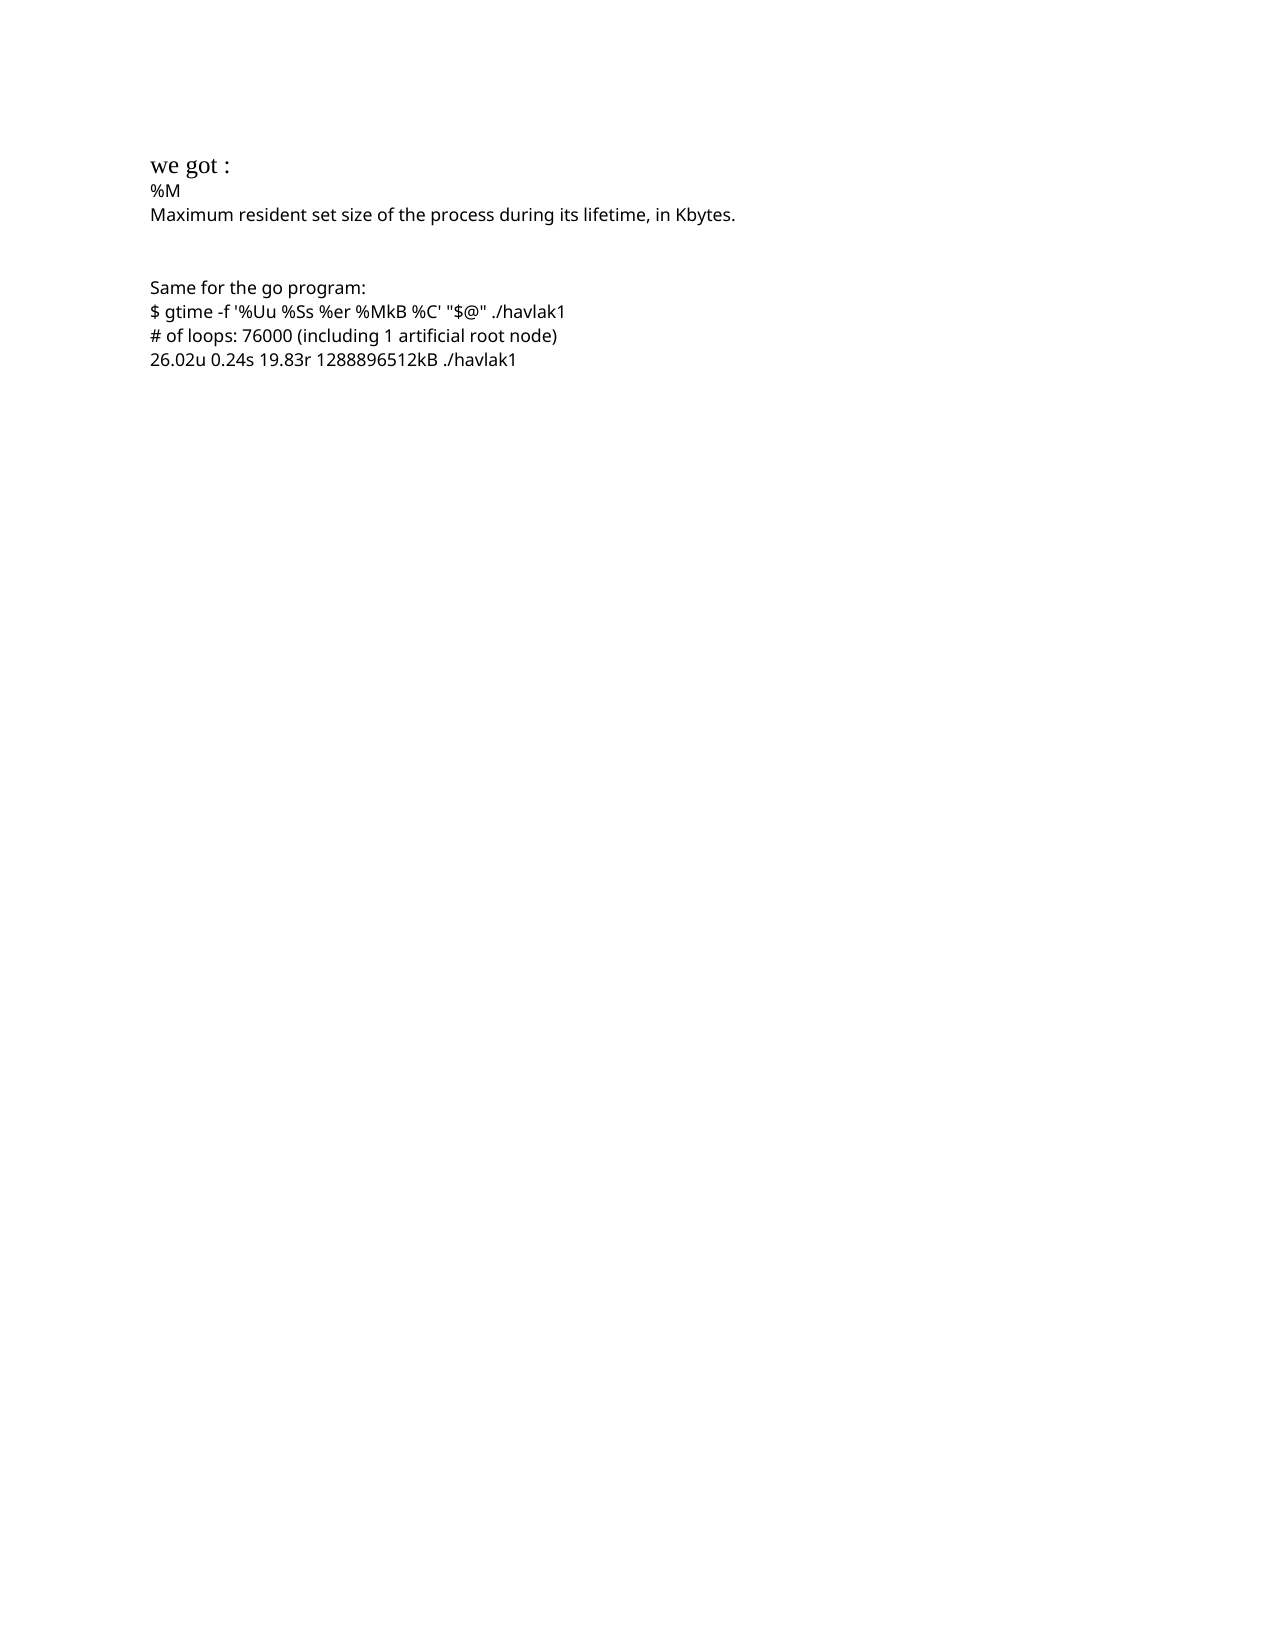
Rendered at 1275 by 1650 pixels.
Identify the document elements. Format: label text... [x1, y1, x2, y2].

text # of loops: 76000 (including 1 artificial root node) [150, 324, 1125, 348]
text 26.02u 0.24s 19.83r 1288896512kB ./havlak1 [150, 348, 1125, 372]
text $ gtime -f '%Uu %Ss %er %MkB %C' "$@" ./havlak1 [150, 299, 1125, 324]
text Same for the go program: [150, 275, 1125, 299]
text %M [150, 179, 1125, 203]
text Maximum resident set size of the process during its lifetime, in Kbytes. [150, 203, 1125, 227]
text we got : [150, 150, 1125, 179]
